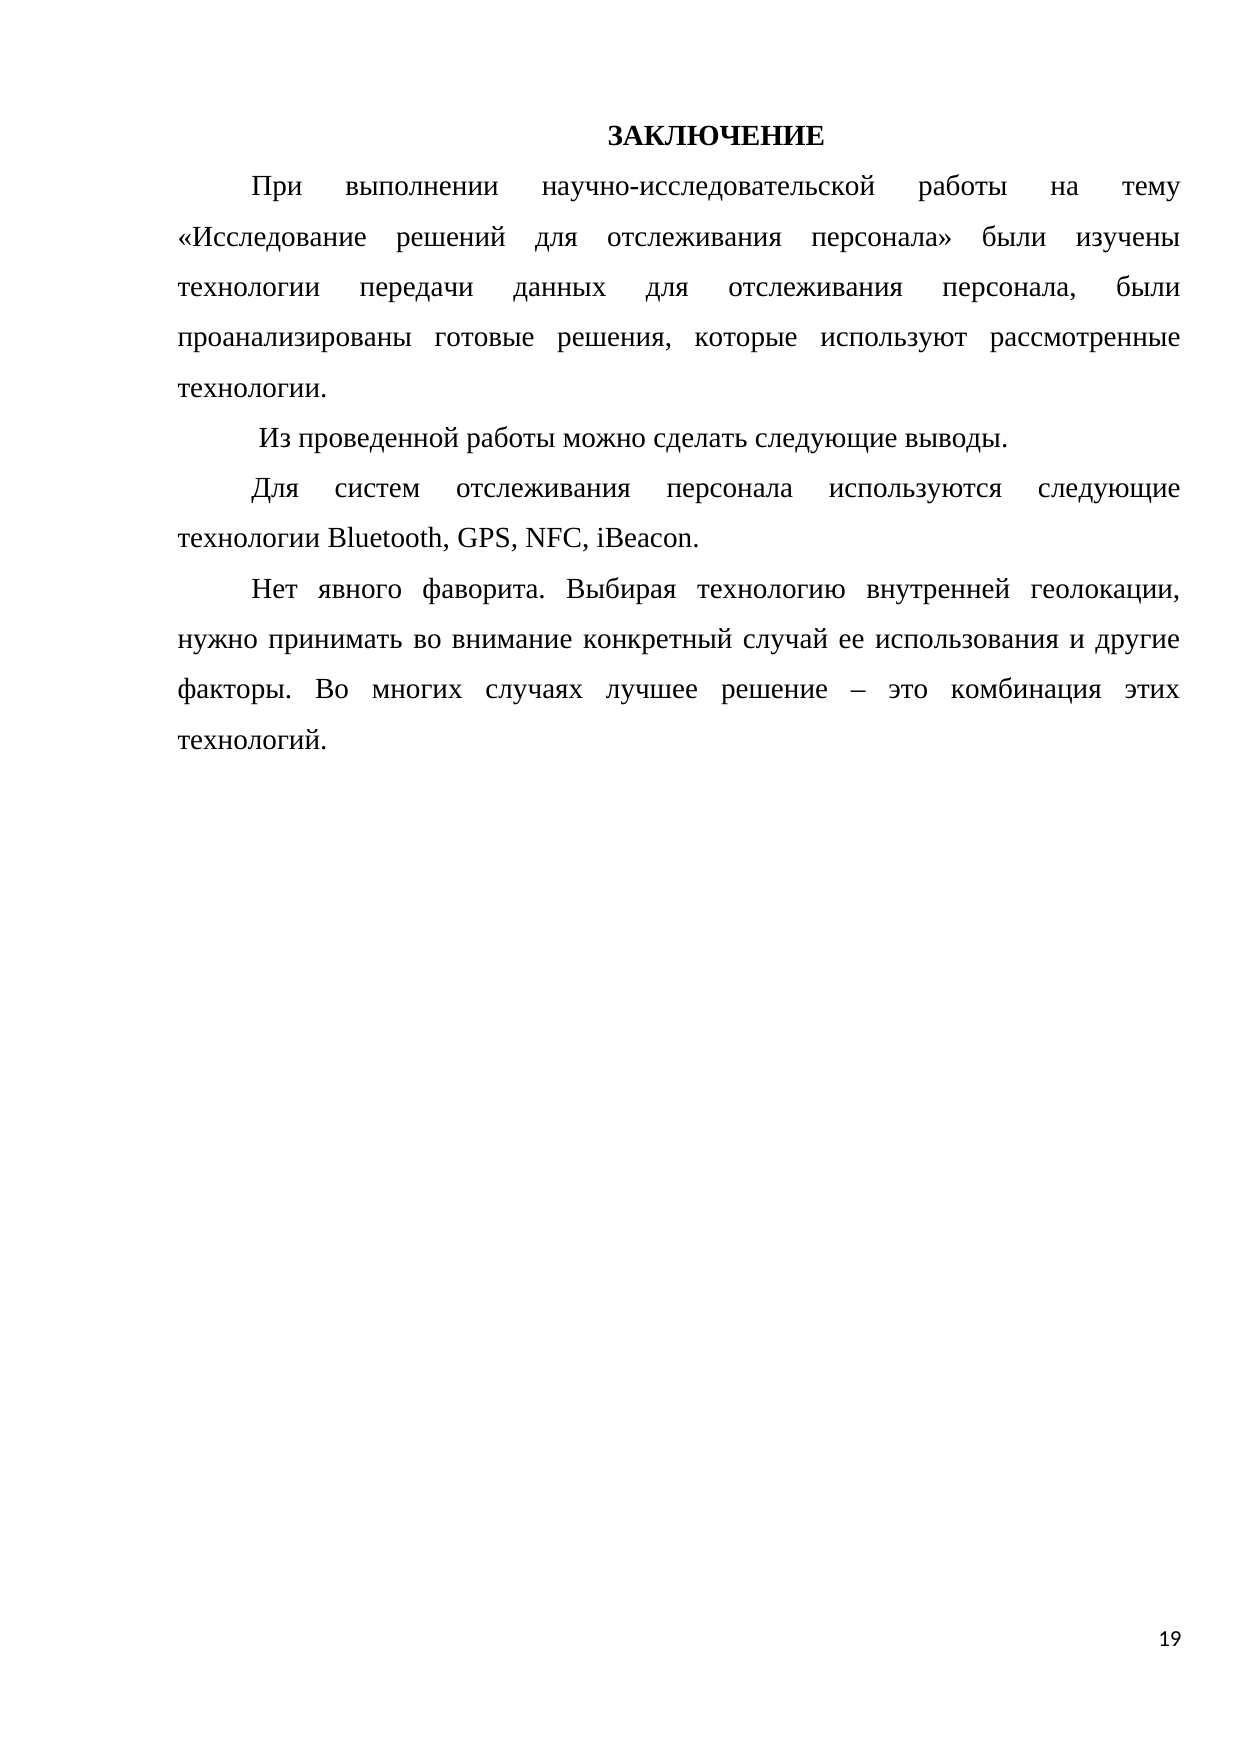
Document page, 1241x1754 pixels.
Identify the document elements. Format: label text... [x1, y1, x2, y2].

subtitle При выполнении научно-исследовательской работы на тему «Исследование решений для отслеживания персонала» были изучены технологии передачи данных для отслеживания персонала, были проанализированы готовые решения, которые используют рассмотренные технологии. [177, 168, 1181, 403]
subtitle ЗАКЛЮЧЕНИЕ [177, 118, 1181, 152]
subtitle Для систем отслеживания персонала используются следующие технологии Bluetooth, GPS, NFC, iBeacon. [177, 470, 1181, 554]
subtitle Из проведенной работы можно сделать следующие выводы. [177, 420, 1181, 453]
subtitle Нет явного фаворита. Выбирая технологию внутренней геолокации, нужно принимать во внимание конкретный случай ее использования и другие факторы. Во многих случаях лучшее решение – это комбинация этих технологий. [177, 571, 1181, 755]
